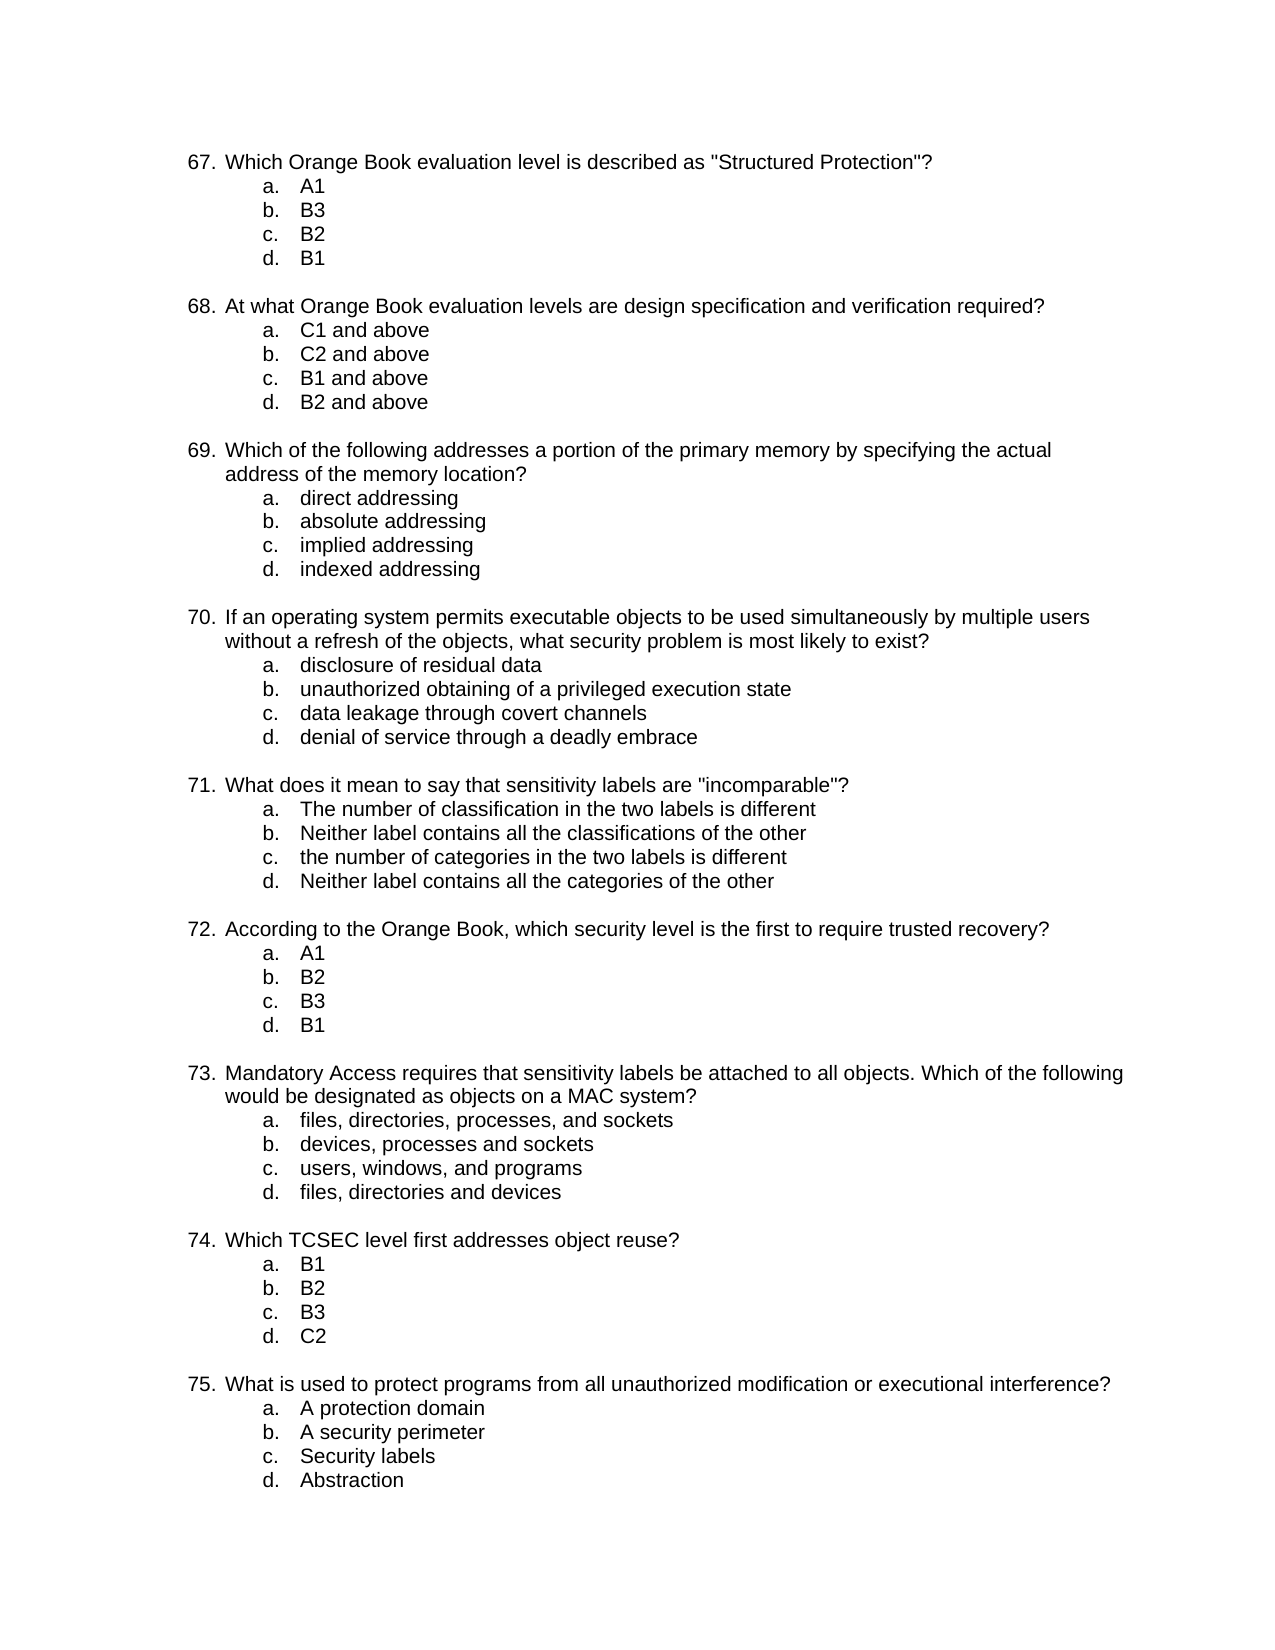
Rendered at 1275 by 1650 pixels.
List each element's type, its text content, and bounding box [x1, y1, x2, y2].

list A protection domain [262, 1396, 1125, 1420]
list B1 [262, 1012, 1125, 1036]
list absolute addressing [262, 509, 1125, 533]
list implied addressing [262, 533, 1125, 557]
list The number of classification in the two labels is different [262, 797, 1125, 821]
list users, windows, and programs [262, 1156, 1125, 1180]
list B3 [262, 988, 1125, 1012]
list B1 [262, 246, 1125, 270]
list C2 [262, 1324, 1125, 1348]
list Which of the following addresses a portion of the primary memory by specifying the actual address of the memory location? [187, 437, 1125, 485]
list B3 [262, 1300, 1125, 1324]
list B1 and above [262, 366, 1125, 389]
list Mandatory Access requires that sensitivity labels be attached to all objects. Which of the following would be designated as objects on a MAC system? [187, 1060, 1125, 1108]
list B2 and above [262, 389, 1125, 413]
list the number of categories in the two labels is different [262, 845, 1125, 869]
list B2 [262, 1276, 1125, 1300]
list A1 [262, 174, 1125, 198]
list Neither label contains all the categories of the other [262, 869, 1125, 893]
list data leakage through covert channels [262, 701, 1125, 725]
list At what Orange Book evaluation levels are design specification and verification required? [187, 294, 1125, 318]
list A security perimeter [262, 1420, 1125, 1444]
list Neither label contains all the classifications of the other [262, 821, 1125, 845]
list Abstraction [262, 1468, 1125, 1492]
list B2 [262, 964, 1125, 988]
list C1 and above [262, 318, 1125, 342]
list Which TCSEC level first addresses object reuse? [187, 1228, 1125, 1252]
list What does it mean to say that sensitivity labels are "incomparable"? [187, 773, 1125, 797]
list denial of service through a deadly embrace [262, 725, 1125, 749]
list B1 [262, 1252, 1125, 1276]
list A1 [262, 941, 1125, 964]
list disclosure of residual data [262, 653, 1125, 677]
list If an operating system permits executable objects to be used simultaneously by multiple users without a refresh of the objects, what security problem is most likely to exist? [187, 605, 1125, 653]
list indexed addressing [262, 557, 1125, 581]
list What is used to protect programs from all unauthorized modification or executional interference? [187, 1372, 1125, 1396]
list Which Orange Book evaluation level is described as "Structured Protection"? [187, 150, 1125, 174]
list direct addressing [262, 485, 1125, 509]
list files, directories and devices [262, 1180, 1125, 1204]
list B3 [262, 198, 1125, 222]
list Security labels [262, 1444, 1125, 1468]
list files, directories, processes, and sockets [262, 1108, 1125, 1132]
list C2 and above [262, 342, 1125, 366]
list devices, processes and sockets [262, 1132, 1125, 1156]
list According to the Orange Book, which security level is the first to require trusted recovery? [187, 917, 1125, 941]
list unauthorized obtaining of a privileged execution state [262, 677, 1125, 701]
list B2 [262, 222, 1125, 246]
